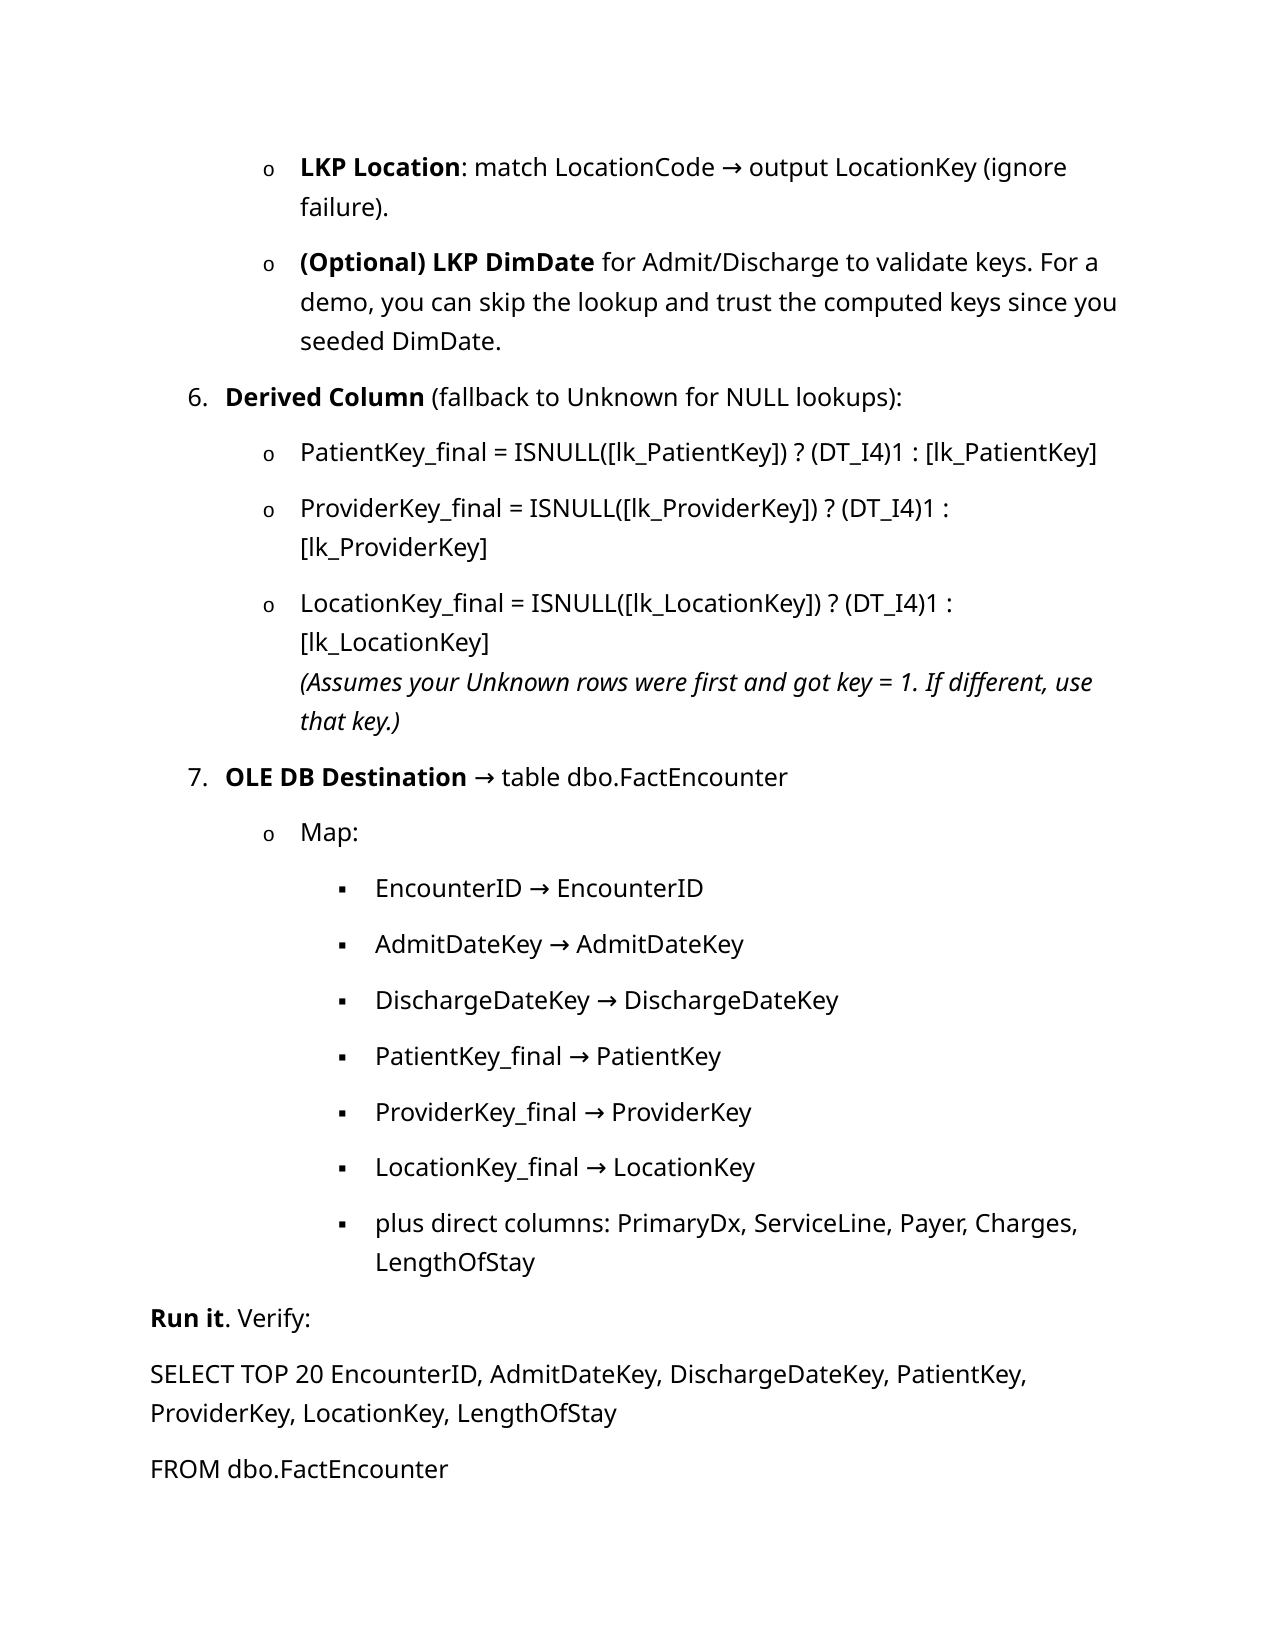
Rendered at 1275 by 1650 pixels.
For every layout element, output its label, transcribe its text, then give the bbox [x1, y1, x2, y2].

list (Optional) LKP DimDate for Admit/Discharge to validate keys. For a demo, you can skip the lookup and trust the computed keys since you seeded DimDate. [262, 245, 1125, 357]
list plus direct columns: PrimaryDx, ServiceLine, Payer, Charges, LengthOfStay [337, 1206, 1125, 1279]
list Map: [262, 815, 1125, 849]
text FROM dbo.FactEncounter [150, 1452, 1125, 1486]
list AdmitDateKey → AdmitDateKey [337, 927, 1125, 961]
list ProviderKey_final = ISNULL([lk_ProviderKey]) ? (DT_I4)1 : [lk_ProviderKey] [262, 491, 1125, 564]
list PatientKey_final → PatientKey [337, 1038, 1125, 1072]
list PatientKey_final = ISNULL([lk_PatientKey]) ? (DT_I4)1 : [lk_PatientKey] [262, 435, 1125, 469]
text Run it. Verify: [150, 1301, 1125, 1335]
list Derived Column (fallback to Unknown for NULL lookups): [187, 379, 1125, 413]
list LocationKey_final → LocationKey [337, 1150, 1125, 1184]
text SELECT TOP 20 EncounterID, AdmitDateKey, DischargeDateKey, PatientKey, ProviderKey, LocationKey, LengthOfStay [150, 1357, 1125, 1430]
list LocationKey_final = ISNULL([lk_LocationKey]) ? (DT_I4)1 : [lk_LocationKey] (Assumes your Unknown rows were first and got key = 1. If different, use that key.) [262, 586, 1125, 737]
list DischargeDateKey → DischargeDateKey [337, 982, 1125, 1017]
list OLE DB Destination → table dbo.FactEncounter [187, 759, 1125, 793]
list EncounterID → EncounterID [337, 871, 1125, 905]
list ProviderKey_final → ProviderKey [337, 1094, 1125, 1128]
list LKP Location: match LocationCode → output LocationKey (ignore failure). [262, 150, 1125, 223]
